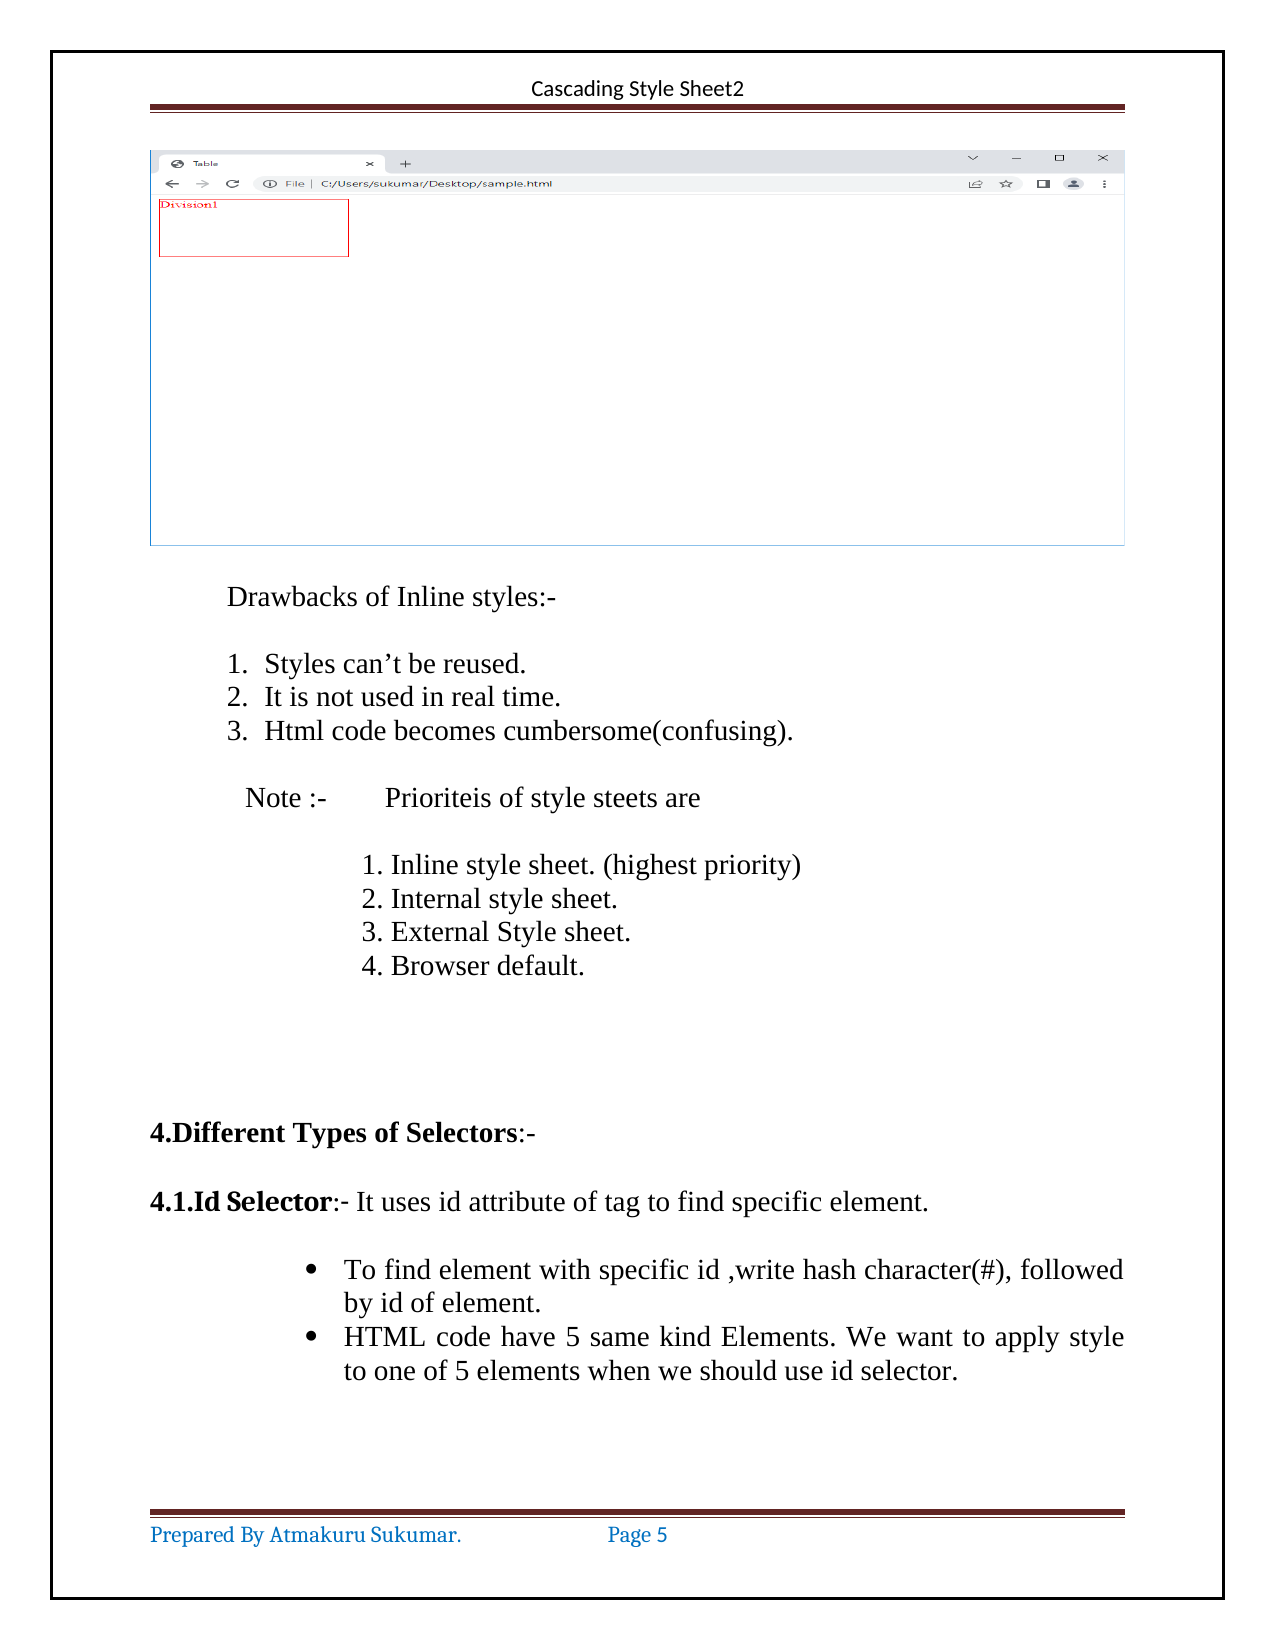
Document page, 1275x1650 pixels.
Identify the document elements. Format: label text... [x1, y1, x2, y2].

text 4.1.Id Selector:- It uses id attribute of tag to find specific element. [150, 1183, 1125, 1218]
text 3. External Style sheet. [150, 914, 1125, 948]
text 4.Different Types of Selectors:- [150, 1116, 1125, 1149]
text 1. Inline style sheet. (highest priority) [150, 847, 1125, 881]
list HTML code have 5 same kind Elements. We want to apply style to one of 5 elements when we should use id selector. [306, 1319, 1125, 1386]
list Styles can’t be reused. [227, 646, 1125, 679]
list To find element with specific id ,write hash character(#), followed by id of element. [306, 1252, 1125, 1319]
list It is not used in real time. [227, 679, 1125, 713]
list Drawbacks of Inline styles:- [227, 579, 1125, 612]
text Note :- Prioriteis of style steets are [150, 780, 1125, 814]
picture [150, 150, 1125, 546]
list Html code becomes cumbersome(confusing). [227, 713, 1125, 747]
text 2. Internal style sheet. [150, 881, 1125, 914]
text 4. Browser default. [150, 948, 1125, 981]
